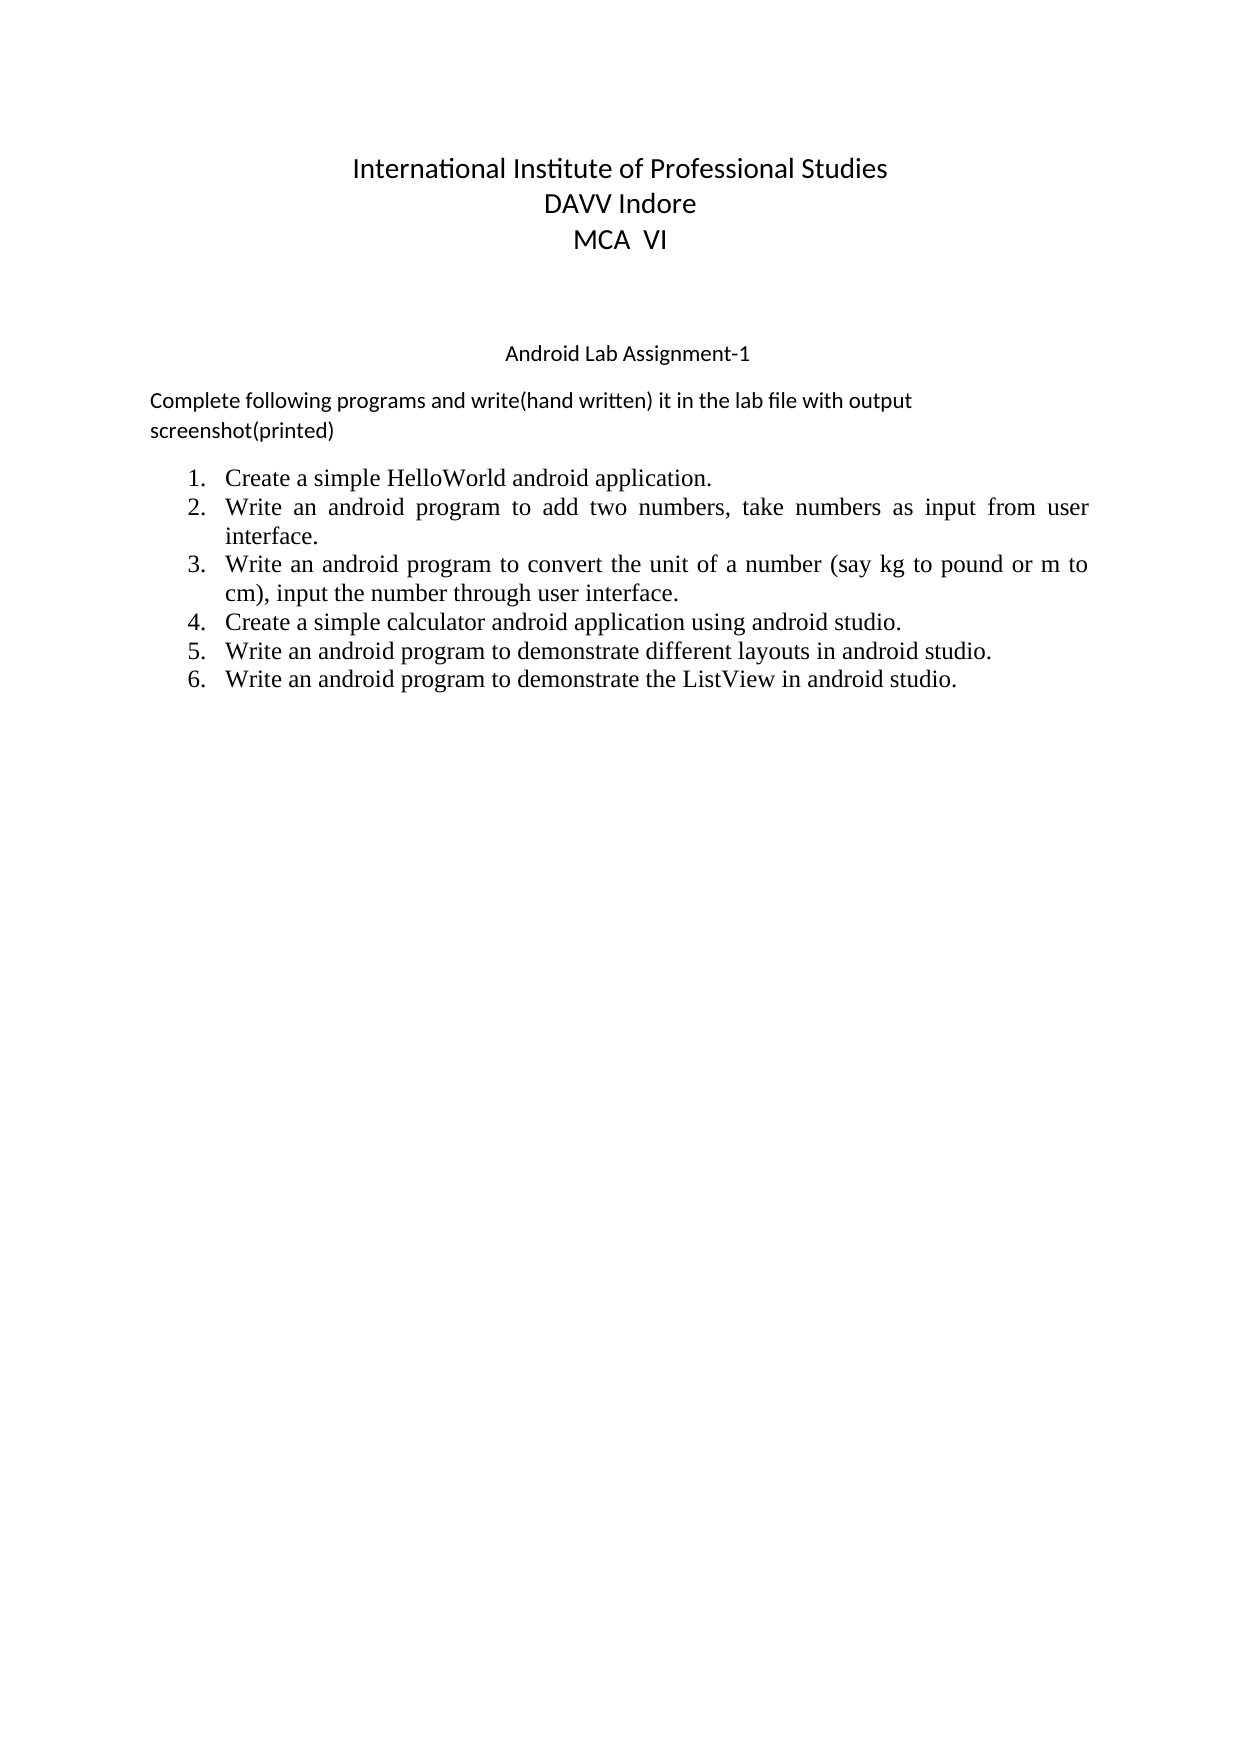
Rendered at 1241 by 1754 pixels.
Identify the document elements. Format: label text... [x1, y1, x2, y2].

list Create a simple HelloWorld android application. [187, 463, 1090, 492]
text MCA VI [150, 221, 1090, 257]
list Write an android program to demonstrate different layouts in android studio. [187, 636, 1090, 664]
text International Institute of Professional Studies [150, 150, 1090, 186]
list Write an android program to add two numbers, take numbers as input from user interface. [187, 492, 1090, 549]
text DAVV Indore [150, 186, 1090, 221]
list Create a simple calculator android application using android studio. [187, 607, 1090, 636]
list Write an android program to demonstrate the ListView in android studio. [187, 664, 1090, 693]
list Write an android program to convert the unit of a number (say kg to pound or m to cm), input the number through user interface. [187, 549, 1090, 607]
text Android Lab Assignment-1 [150, 339, 1090, 367]
text Complete following programs and write(hand written) it in the lab file with output screenshot(printed) [150, 386, 1090, 444]
